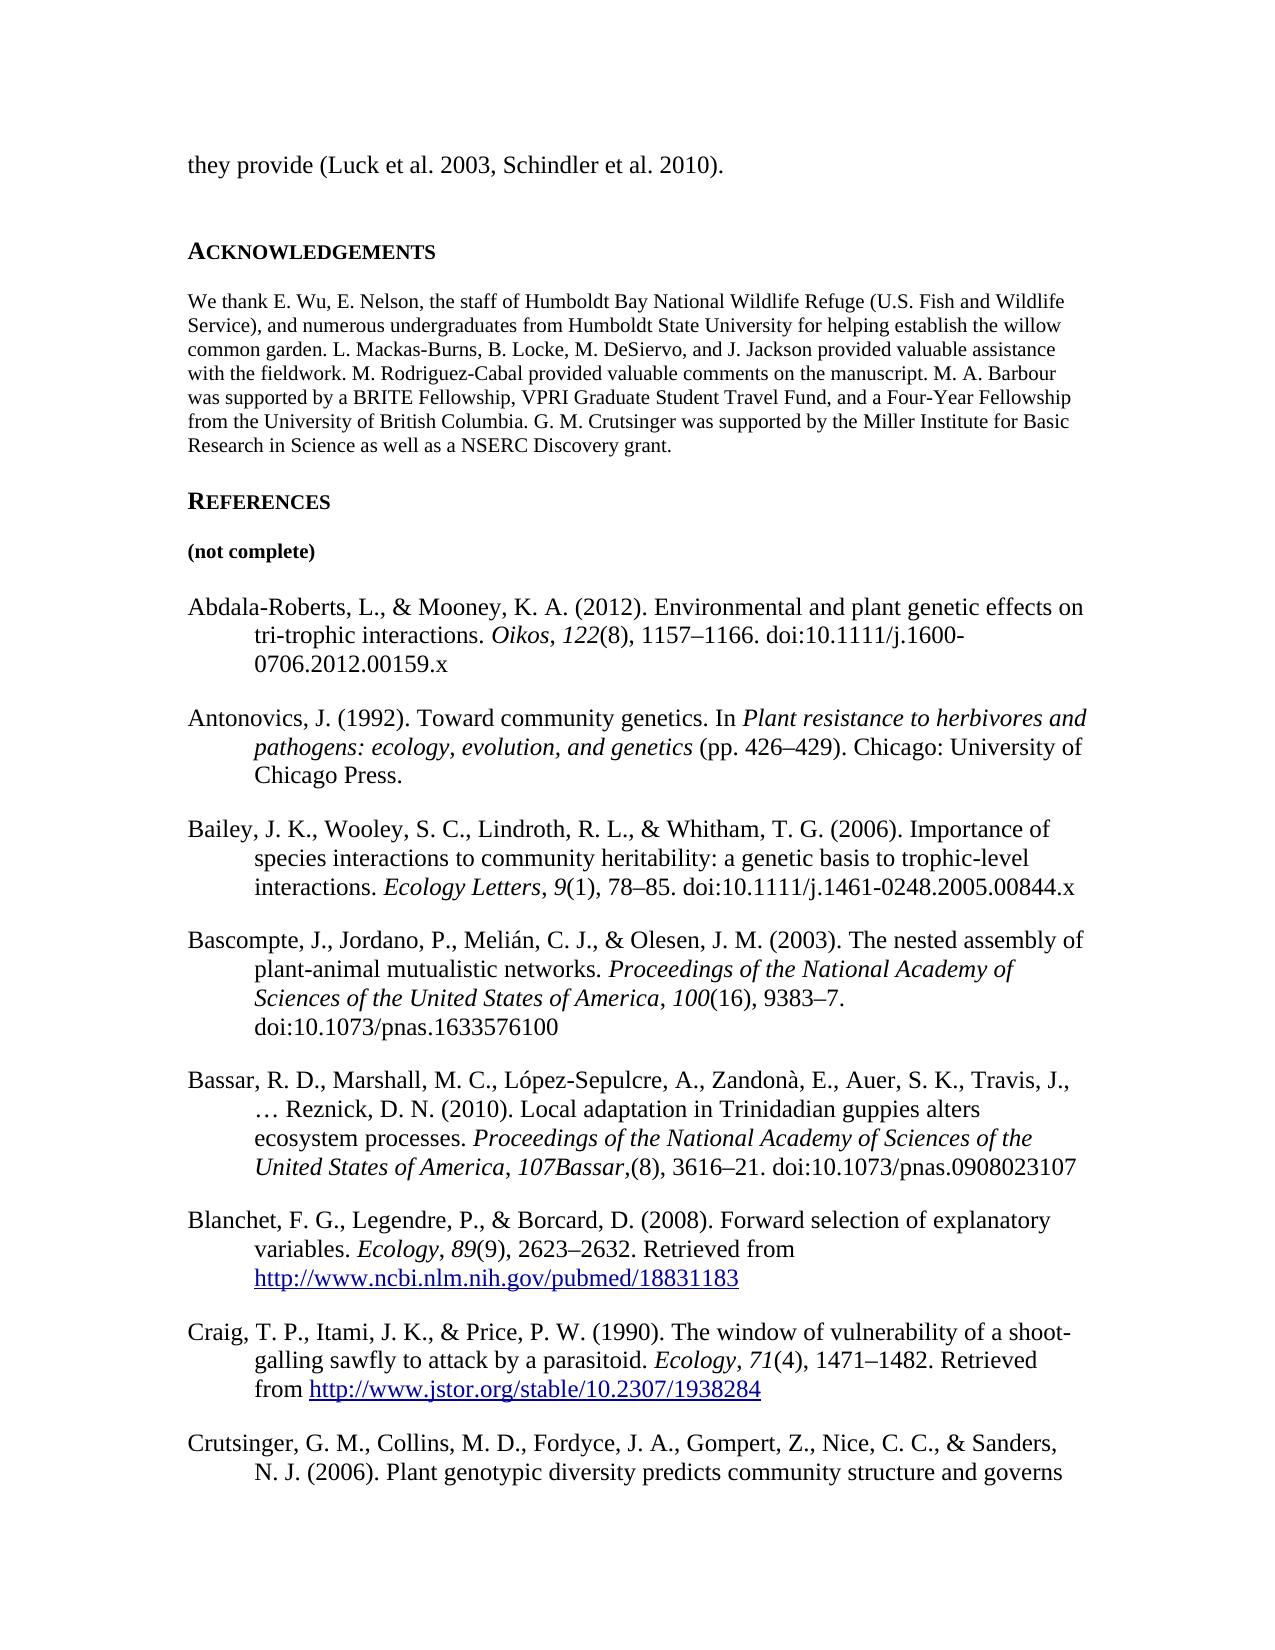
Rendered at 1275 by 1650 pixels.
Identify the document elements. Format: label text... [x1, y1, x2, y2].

text Bailey, J. K., Wooley, S. C., Lindroth, R. L., & Whitham, T. G. (2006). Importance of species interactions to community heritability: a genetic basis to trophic-level interactions. Ecology Letters, 9(1), 78–85. doi:10.1111/j.1461-0248.2005.00844.x [187, 814, 1087, 901]
text Antonovics, J. (1992). Toward community genetics. In Plant resistance to herbivores and pathogens: ecology, evolution, and genetics (pp. 426–429). Chicago: University of Chicago Press. [187, 703, 1087, 789]
text Bascompte, J., Jordano, P., Melián, C. J., & Olesen, J. M. (2003). The nested assembly of plant-animal mutualistic networks. Proceedings of the National Academy of Sciences of the United States of America, 100(16), 9383–7. doi:10.1073/pnas.1633576100 [187, 926, 1087, 1041]
text REFERENCES [187, 486, 1087, 515]
text We thank E. Wu, E. Nelson, the staff of Humboldt Bay National Wildlife Refuge (U.S. Fish and Wildlife Service), and numerous undergraduates from Humboldt State University for helping establish the willow common garden. L. Mackas-Burns, B. Locke, M. DeSiervo, and J. Jackson provided valuable assistance with the fieldwork. M. Rodriguez-Cabal provided valuable comments on the manuscript. M. A. Barbour was supported by a BRITE Fellowship, VPRI Graduate Student Travel Fund, and a Four-Year Fellowship from the University of British Columbia. G. M. Crutsinger was supported by the Miller Institute for Basic Research in Science as well as a NSERC Discovery grant. [187, 289, 1087, 457]
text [187, 1428, 1087, 1486]
text ACKNOWLEDGEMENTS [187, 236, 1087, 265]
text Craig, T. P., Itami, J. K., & Price, P. W. (1990). The window of vulnerability of a shoot-galling sawfly to attack by a parasitoid. Ecology, 71(4), 1471–1482. Retrieved from http://www.jstor.org/stable/10.2307/1938284 [187, 1317, 1087, 1403]
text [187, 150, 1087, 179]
text Bassar, R. D., Marshall, M. C., López-Sepulcre, A., Zandonà, E., Auer, S. K., Travis, J., … Reznick, D. N. (2010). Local adaptation in Trinidadian guppies alters ecosystem processes. Proceedings of the National Academy of Sciences of the United States of America, 107Bassar,(8), 3616–21. doi:10.1073/pnas.0908023107 [187, 1066, 1087, 1181]
text (not complete) [187, 539, 1087, 563]
text Abdala-Roberts, L., & Mooney, K. A. (2012). Environmental and plant genetic effects on tri-trophic interactions. Oikos, 122(8), 1157–1166. doi:10.1111/j.1600-0706.2012.00159.x [187, 592, 1087, 678]
text Blanchet, F. G., Legendre, P., & Borcard, D. (2008). Forward selection of explanatory variables. Ecology, 89(9), 2623–2632. Retrieved from http://www.ncbi.nlm.nih.gov/pubmed/18831183 [187, 1206, 1087, 1292]
